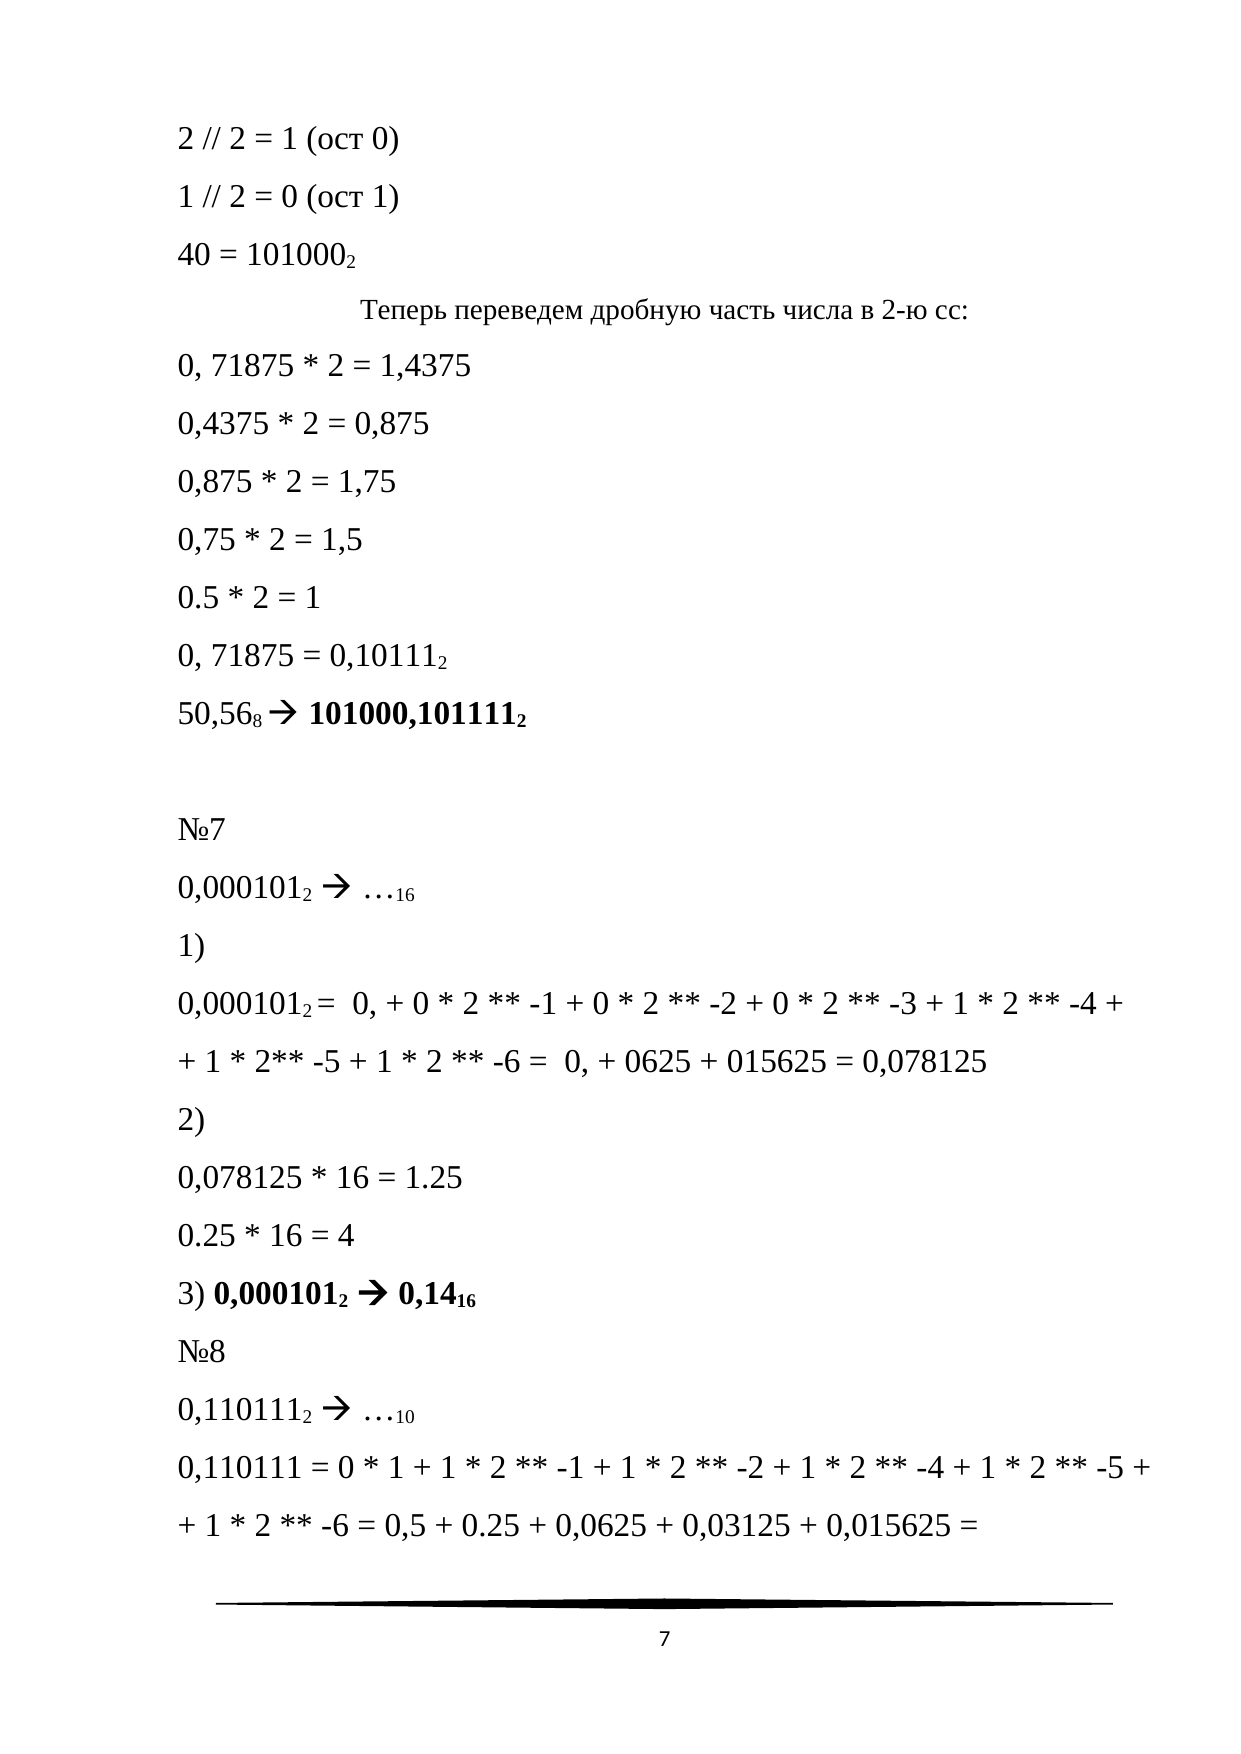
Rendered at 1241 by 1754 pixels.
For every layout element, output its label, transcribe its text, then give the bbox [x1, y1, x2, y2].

text + 1 * 2 ** -6 = 0,5 + 0.25 + 0,0625 + 0,03125 + 0,015625 = [177, 1505, 1152, 1544]
text 0,75 * 2 = 1,5 [177, 519, 1152, 557]
text 40 = 1010002 [177, 234, 1152, 272]
text 0,078125 * 16 = 1.25 [177, 1157, 1152, 1196]
text 0,1101112 …10 [177, 1389, 1152, 1428]
text 1 // 2 = 0 (ост 1) [177, 176, 1152, 214]
text №8 [177, 1331, 1152, 1370]
text 1) [177, 925, 1152, 963]
text 0,4375 * 2 = 0,875 [177, 403, 1152, 441]
text 0,0001012 = 0, + 0 * 2 ** -1 + 0 * 2 ** -2 + 0 * 2 ** -3 + 1 * 2 ** -4 + [177, 983, 1152, 1022]
text 50,568 101000,1011112 [177, 693, 1152, 731]
text 0.25 * 16 = 4 [177, 1215, 1152, 1254]
text 2) [177, 1099, 1152, 1138]
text №7 [177, 809, 1152, 847]
text 0, 71875 = 0,101112 [177, 635, 1152, 673]
text 0,110111 = 0 * 1 + 1 * 2 ** -1 + 1 * 2 ** -2 + 1 * 2 ** -4 + 1 * 2 ** -5 + [177, 1447, 1152, 1486]
text 0.5 * 2 = 1 [177, 577, 1152, 615]
text Теперь переведем дробную часть числа в 2-ю сс: [177, 292, 1152, 326]
text 2 // 2 = 1 (ост 0) [177, 118, 1152, 156]
text 3) 0,0001012 0,1416 [177, 1273, 1152, 1312]
text + 1 * 2** -5 + 1 * 2 ** -6 = 0, + 0625 + 015625 = 0,078125 [177, 1041, 1152, 1079]
text 0,875 * 2 = 1,75 [177, 461, 1152, 499]
text 0, 71875 * 2 = 1,4375 [177, 345, 1152, 383]
text 0,0001012 …16 [177, 867, 1152, 906]
